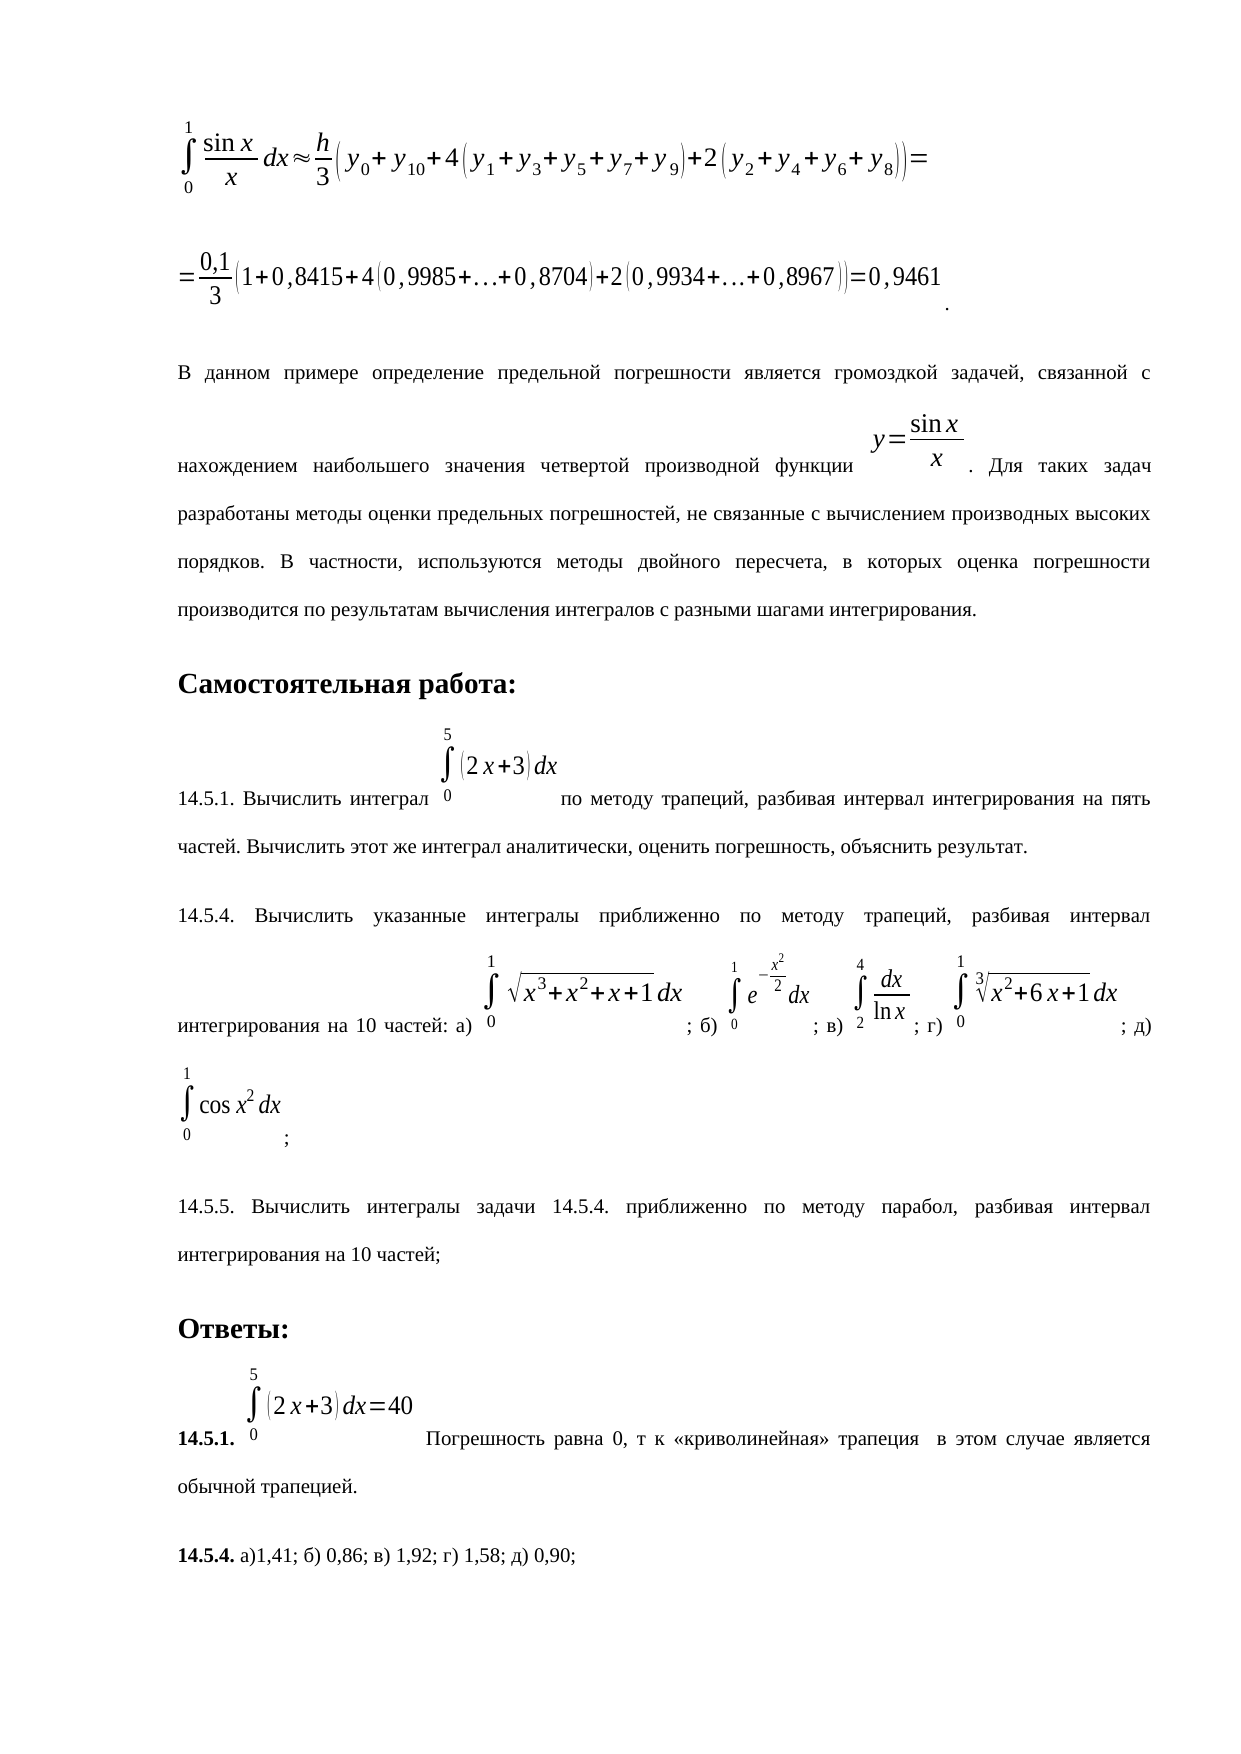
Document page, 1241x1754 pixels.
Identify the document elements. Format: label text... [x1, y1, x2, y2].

text . [177, 247, 1152, 315]
text 14.5.5. Вычислить интегралы задачи 14.5.4. приближенно по методу парабол, разбивая интервал интегрирования на 10 частей; [177, 1194, 1152, 1266]
text 14.5.1. Вычислить интеграл по методу трапеций, разбивая интервал интегрирования на пять частей. Вычислить этот же интеграл аналитически, оценить погрешность, объяснить результат. [177, 726, 1152, 858]
text Ответы: [177, 1311, 1152, 1345]
text В данном примере определение предельной погрешности является громоздкой задачей, связанной с нахождением наибольшего значения четвертой производной функции . Для таких задач разработаны методы оценки предельных погрешностей, не связанные с вычислением производных высоких порядков. В частности, используются методы двойного пересчета, в которых оценка погрешности производится по результатам вычисления интегралов с разными шагами интегрирования. [177, 360, 1152, 621]
text 14.5.4. Вычислить указанные интегралы приближенно по методу трапеций, разбивая интервал интегрирования на 10 частей: а) ; б) ; в) ; г) ; д) ; [177, 903, 1152, 1149]
text Самостоятельная работа: [177, 666, 1152, 700]
text 14.5.4. а)1,41; б) 0,86; в) 1,92; г) 1,58; д) 0,90; [177, 1543, 1152, 1567]
text 14.5.1. Погрешность равна 0, т к «криволинейная» трапеция в этом случае является обычной трапецией. [177, 1366, 1152, 1498]
